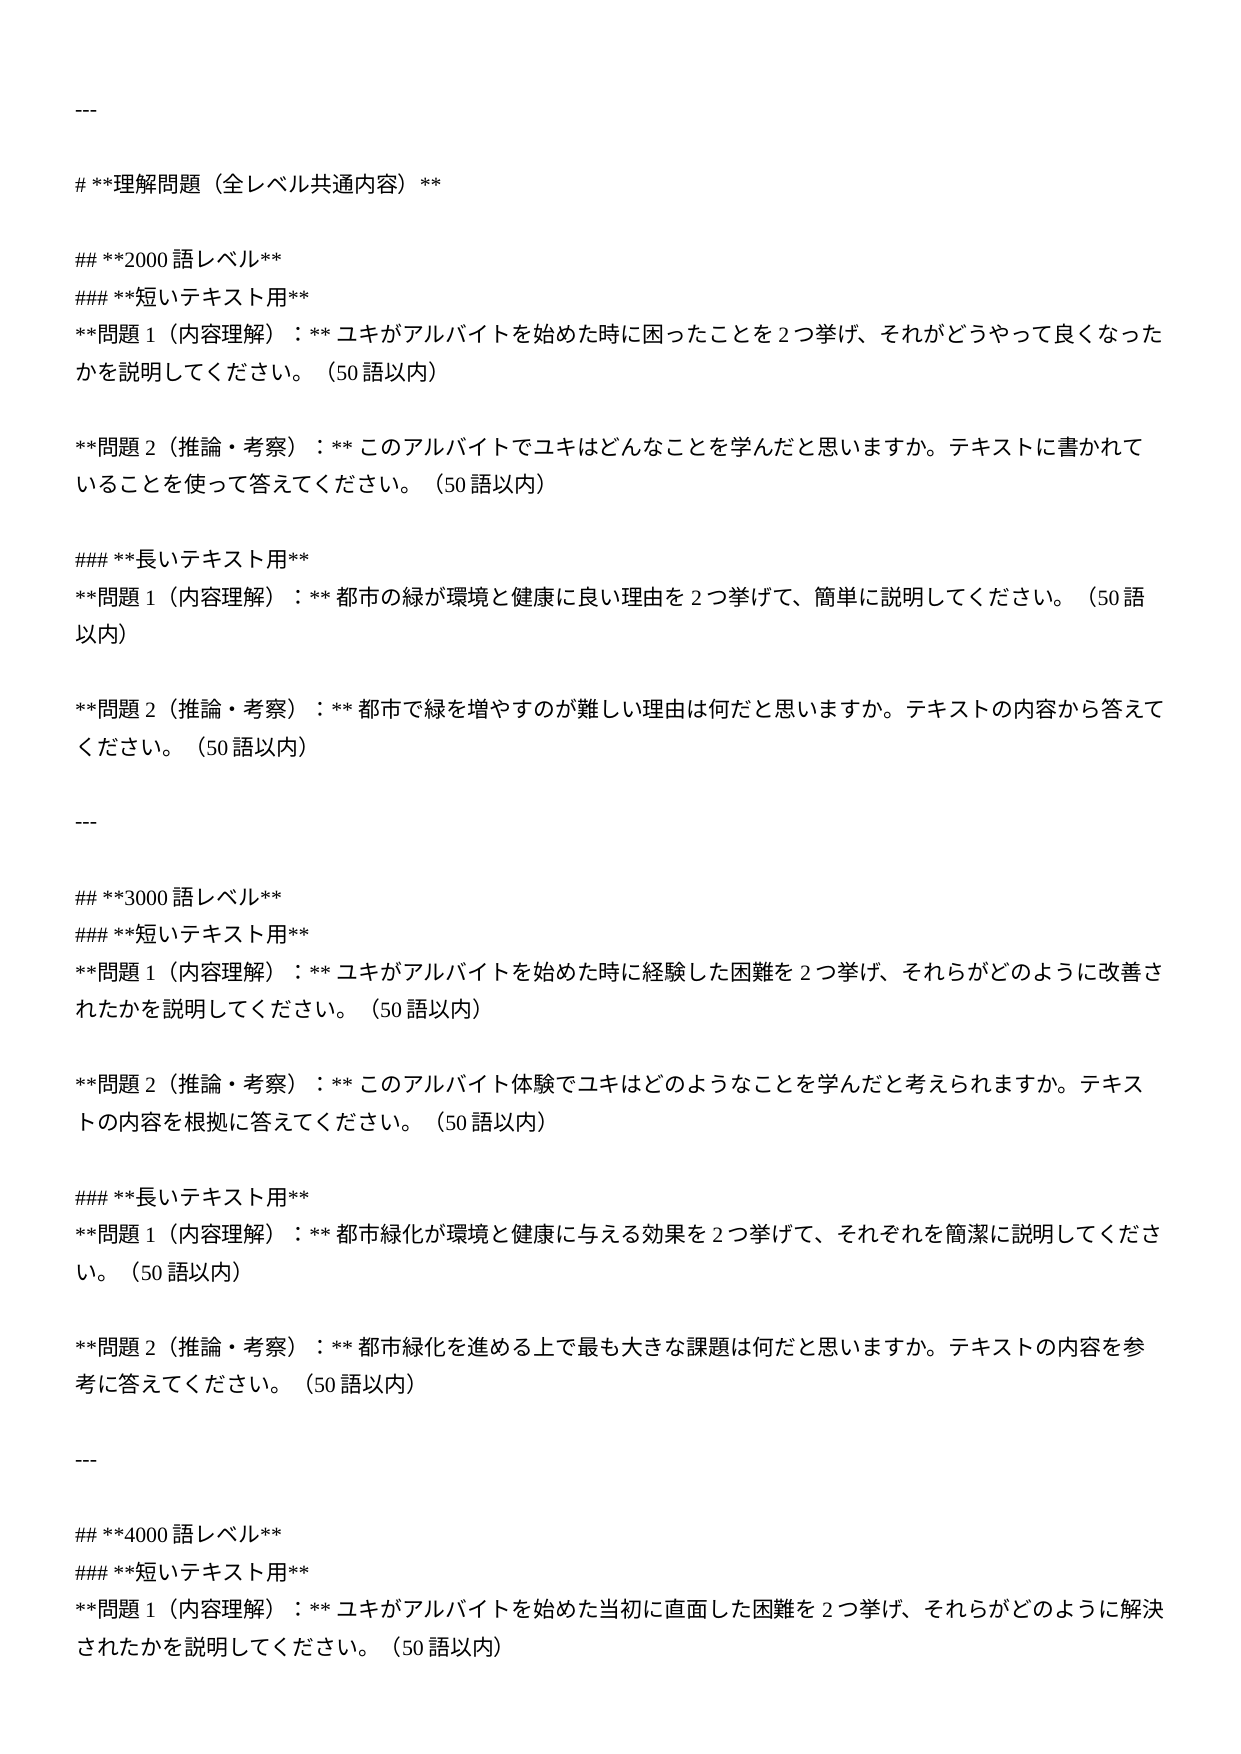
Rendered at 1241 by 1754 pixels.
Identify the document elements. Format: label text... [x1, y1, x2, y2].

text --- [75, 1439, 1165, 1477]
text **問題1（内容理解）：** 都市緑化が環境と健康に与える効果を2つ挙げて、それぞれを簡潔に説明してください。（50語以内） [75, 1214, 1165, 1289]
text **問題1（内容理解）：** ユキがアルバイトを始めた当初に直面した困難を2つ挙げ、それらがどのように解決されたかを説明してください。（50語以内） [75, 1589, 1165, 1664]
text **問題1（内容理解）：** ユキがアルバイトを始めた時に困ったことを2つ挙げ、それがどうやって良くなったかを説明してください。（50語以内） [75, 314, 1165, 389]
text **問題1（内容理解）：** ユキがアルバイトを始めた時に経験した困難を2つ挙げ、それらがどのように改善されたかを説明してください。（50語以内） [75, 952, 1165, 1027]
text **問題2（推論・考察）：** このアルバイトでユキはどんなことを学んだと思いますか。テキストに書かれていることを使って答えてください。（50語以内） [75, 427, 1165, 502]
text # **理解問題（全レベル共通内容）** [75, 164, 1165, 202]
text ## **4000語レベル** [75, 1514, 1165, 1552]
text ### **長いテキスト用** [75, 1177, 1165, 1214]
text **問題2（推論・考察）：** 都市で緑を増やすのが難しい理由は何だと思いますか。テキストの内容から答えてください。（50語以内） [75, 689, 1165, 764]
text **問題2（推論・考察）：** 都市緑化を進める上で最も大きな課題は何だと思いますか。テキストの内容を参考に答えてください。（50語以内） [75, 1327, 1165, 1402]
text ### **短いテキスト用** [75, 1552, 1165, 1589]
text ### **短いテキスト用** [75, 277, 1165, 314]
text **問題2（推論・考察）：** このアルバイト体験でユキはどのようなことを学んだと考えられますか。テキストの内容を根拠に答えてください。（50語以内） [75, 1064, 1165, 1139]
text --- [75, 89, 1165, 127]
text **問題1（内容理解）：** 都市の緑が環境と健康に良い理由を2つ挙げて、簡単に説明してください。（50語以内） [75, 577, 1165, 652]
text --- [75, 802, 1165, 839]
text ## **2000語レベル** [75, 239, 1165, 277]
text ### **長いテキスト用** [75, 539, 1165, 577]
text ## **3000語レベル** [75, 877, 1165, 914]
text ### **短いテキスト用** [75, 914, 1165, 952]
